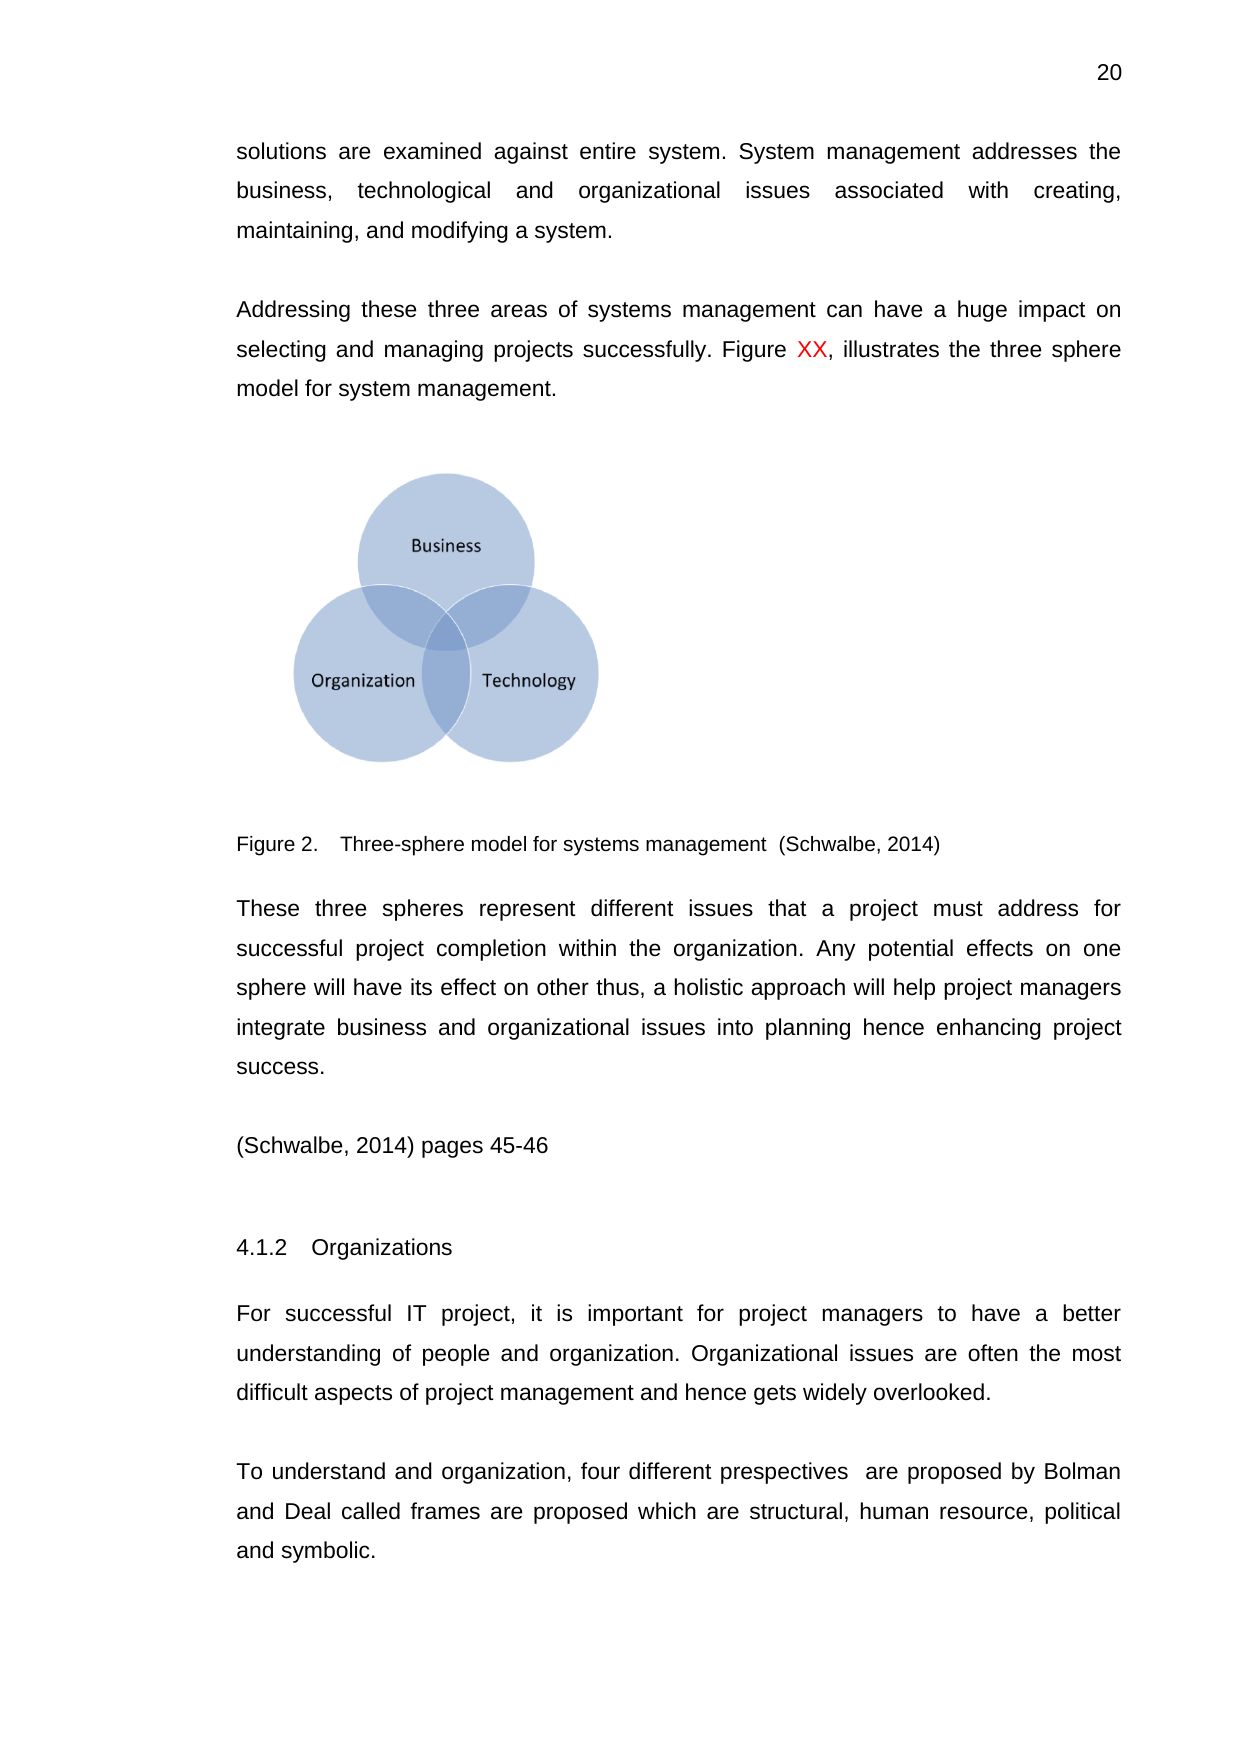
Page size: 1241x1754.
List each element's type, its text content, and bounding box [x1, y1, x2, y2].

text Three-sphere model for systems management [236, 832, 1122, 856]
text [236, 138, 1122, 243]
text pages 45-46 [236, 1132, 1122, 1159]
picture [242, 454, 622, 780]
text Addressing these three areas of systems management can have a huge impact on selecting and managing projects successfully. Figure XX, illustrates the three sphere model for system management. [236, 296, 1122, 401]
text To understand and organization, four different prespectives are proposed by Bolman and Deal called frames are proposed which are structural, human resource, political and symbolic. [236, 1458, 1122, 1564]
text For successful IT project, it is important for project managers to have a better understanding of people and organization. Organizational issues are often the most difficult aspects of project management and hence gets widely overlooked. [236, 1300, 1122, 1406]
subtitle Organizations [236, 1234, 1122, 1261]
text These three spheres represent different issues that a project must address for successful project completion within the organization. Any potential effects on one sphere will have its effect on other thus, a holistic approach will help project managers integrate business and organizational issues into planning hence enhancing project success. [236, 895, 1122, 1080]
